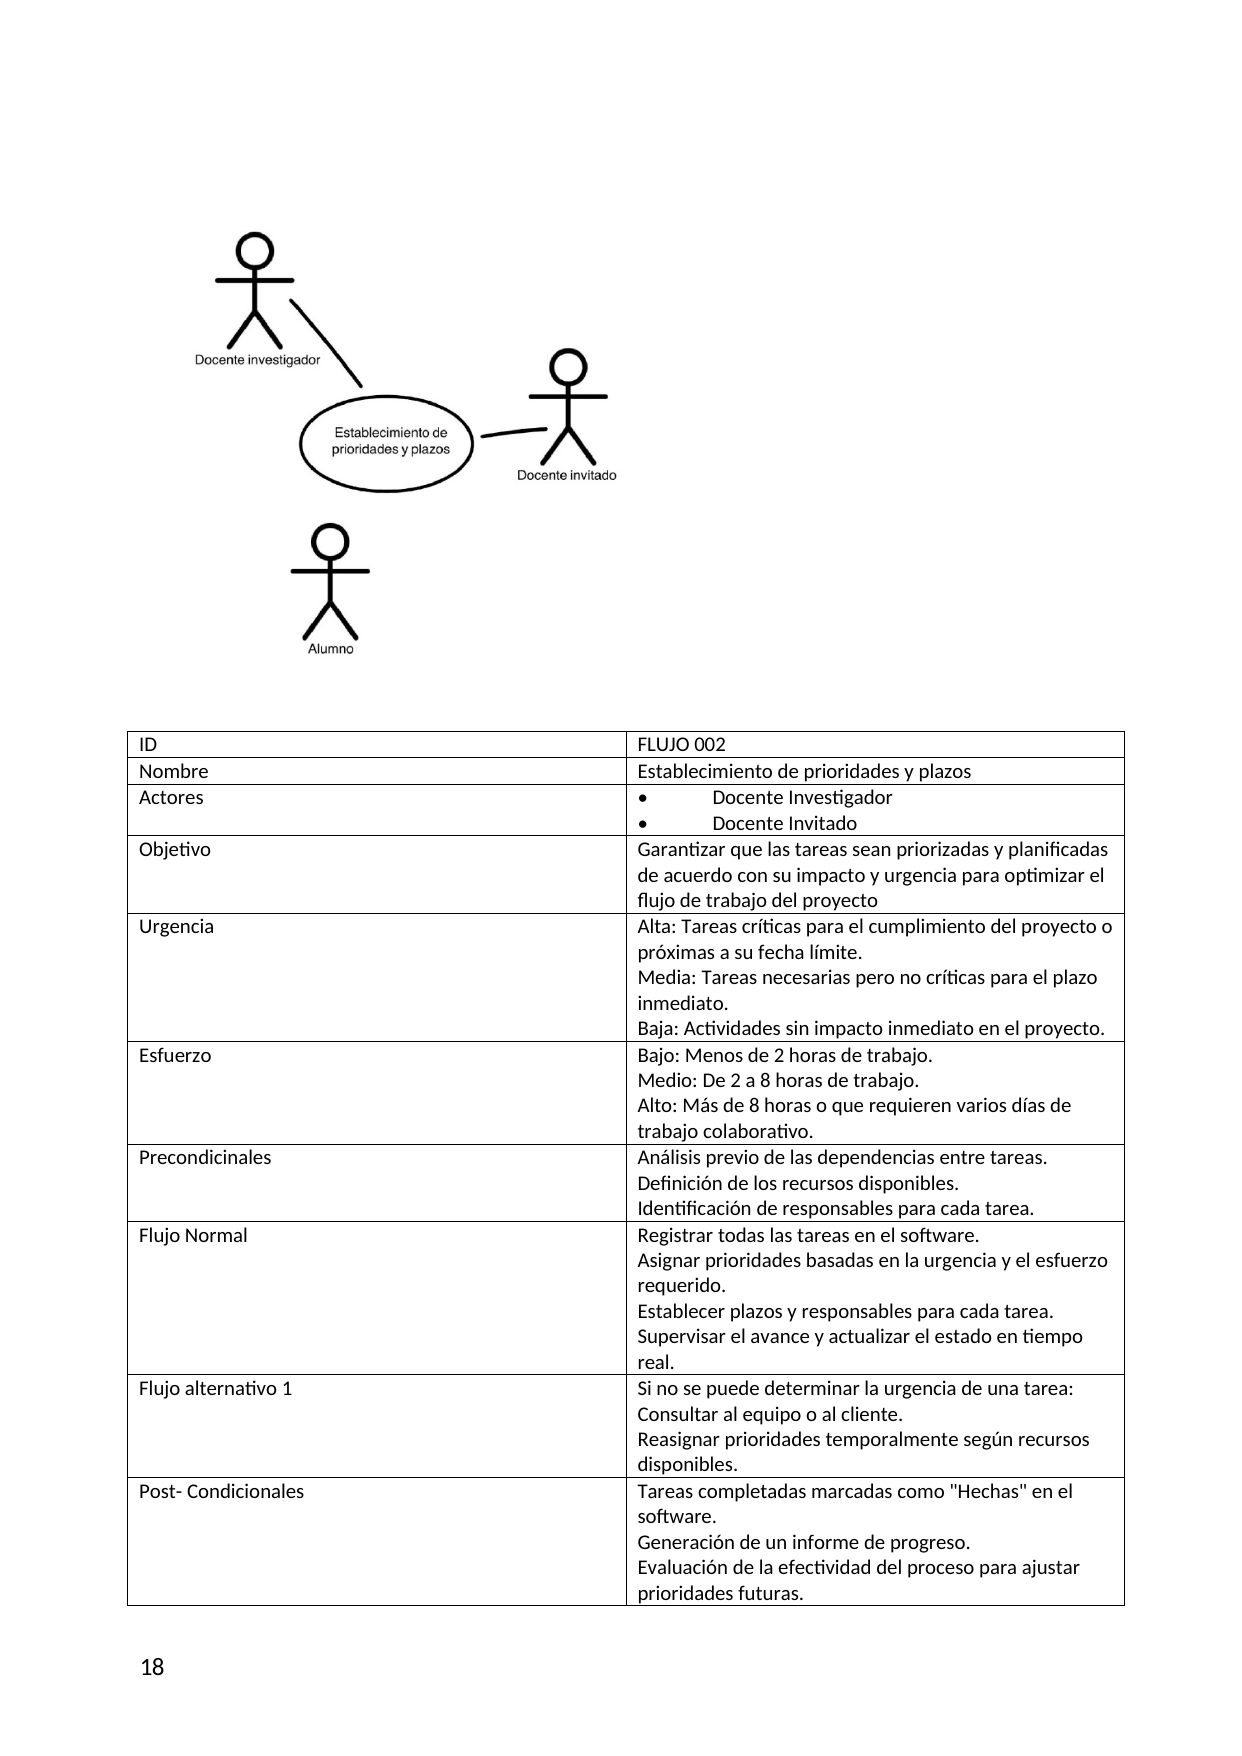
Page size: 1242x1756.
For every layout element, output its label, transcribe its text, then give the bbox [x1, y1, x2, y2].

table_cell Post- Condicionales [128, 1478, 626, 1605]
table_cell Bajo: Menos de 2 horas de trabajo. Medio: De 2 a 8 horas de trabajo. Alto: Más de 8 horas o que requieren varios días de trabajo colaborativo. [627, 1042, 1124, 1143]
table_cell Tareas completadas marcadas como "Hechas" en el software. Generación de un informe de progreso. Evaluación de la efectividad del proceso para ajustar prioridades futuras. [627, 1478, 1124, 1605]
table_cell Actores [128, 785, 626, 835]
table_header ID [128, 732, 626, 757]
table_cell Garantizar que las tareas sean priorizadas y planificadas de acuerdo con su impacto y urgencia para optimizar el flujo de trabajo del proyecto [627, 836, 1124, 913]
picture [127, 154, 679, 706]
table_cell Nombre [128, 758, 626, 783]
table_cell Precondicinales [128, 1145, 626, 1221]
table_cell Flujo Normal [128, 1222, 626, 1374]
table_cell Establecimiento de prioridades y plazos [627, 758, 1124, 783]
table_cell Alta: Tareas críticas para el cumplimiento del proyecto o próximas a su fecha límite. Media: Tareas necesarias pero no críticas para el plazo inmediato. Baja: Actividades sin impacto inmediato en el proyecto. [627, 914, 1124, 1041]
table_header FLUJO 002 [627, 732, 1124, 757]
table_cell Flujo alternativo 1 [128, 1375, 626, 1477]
table_cell Urgencia [128, 914, 626, 1041]
table_cell Análisis previo de las dependencias entre tareas. Definición de los recursos disponibles. Identificación de responsables para cada tarea. [627, 1145, 1124, 1221]
table_cell Registrar todas las tareas en el software. Asignar prioridades basadas en la urgencia y el esfuerzo requerido. Establecer plazos y responsables para cada tarea. Supervisar el avance y actualizar el estado en tiempo real. [627, 1222, 1124, 1374]
table_cell • Docente Investigador • Docente Invitado [627, 785, 1124, 835]
table_cell Esfuerzo [128, 1042, 626, 1143]
table_cell Objetivo [128, 836, 626, 913]
table_cell Si no se puede determinar la urgencia de una tarea: Consultar al equipo o al cliente. Reasignar prioridades temporalmente según recursos disponibles. [627, 1375, 1124, 1477]
